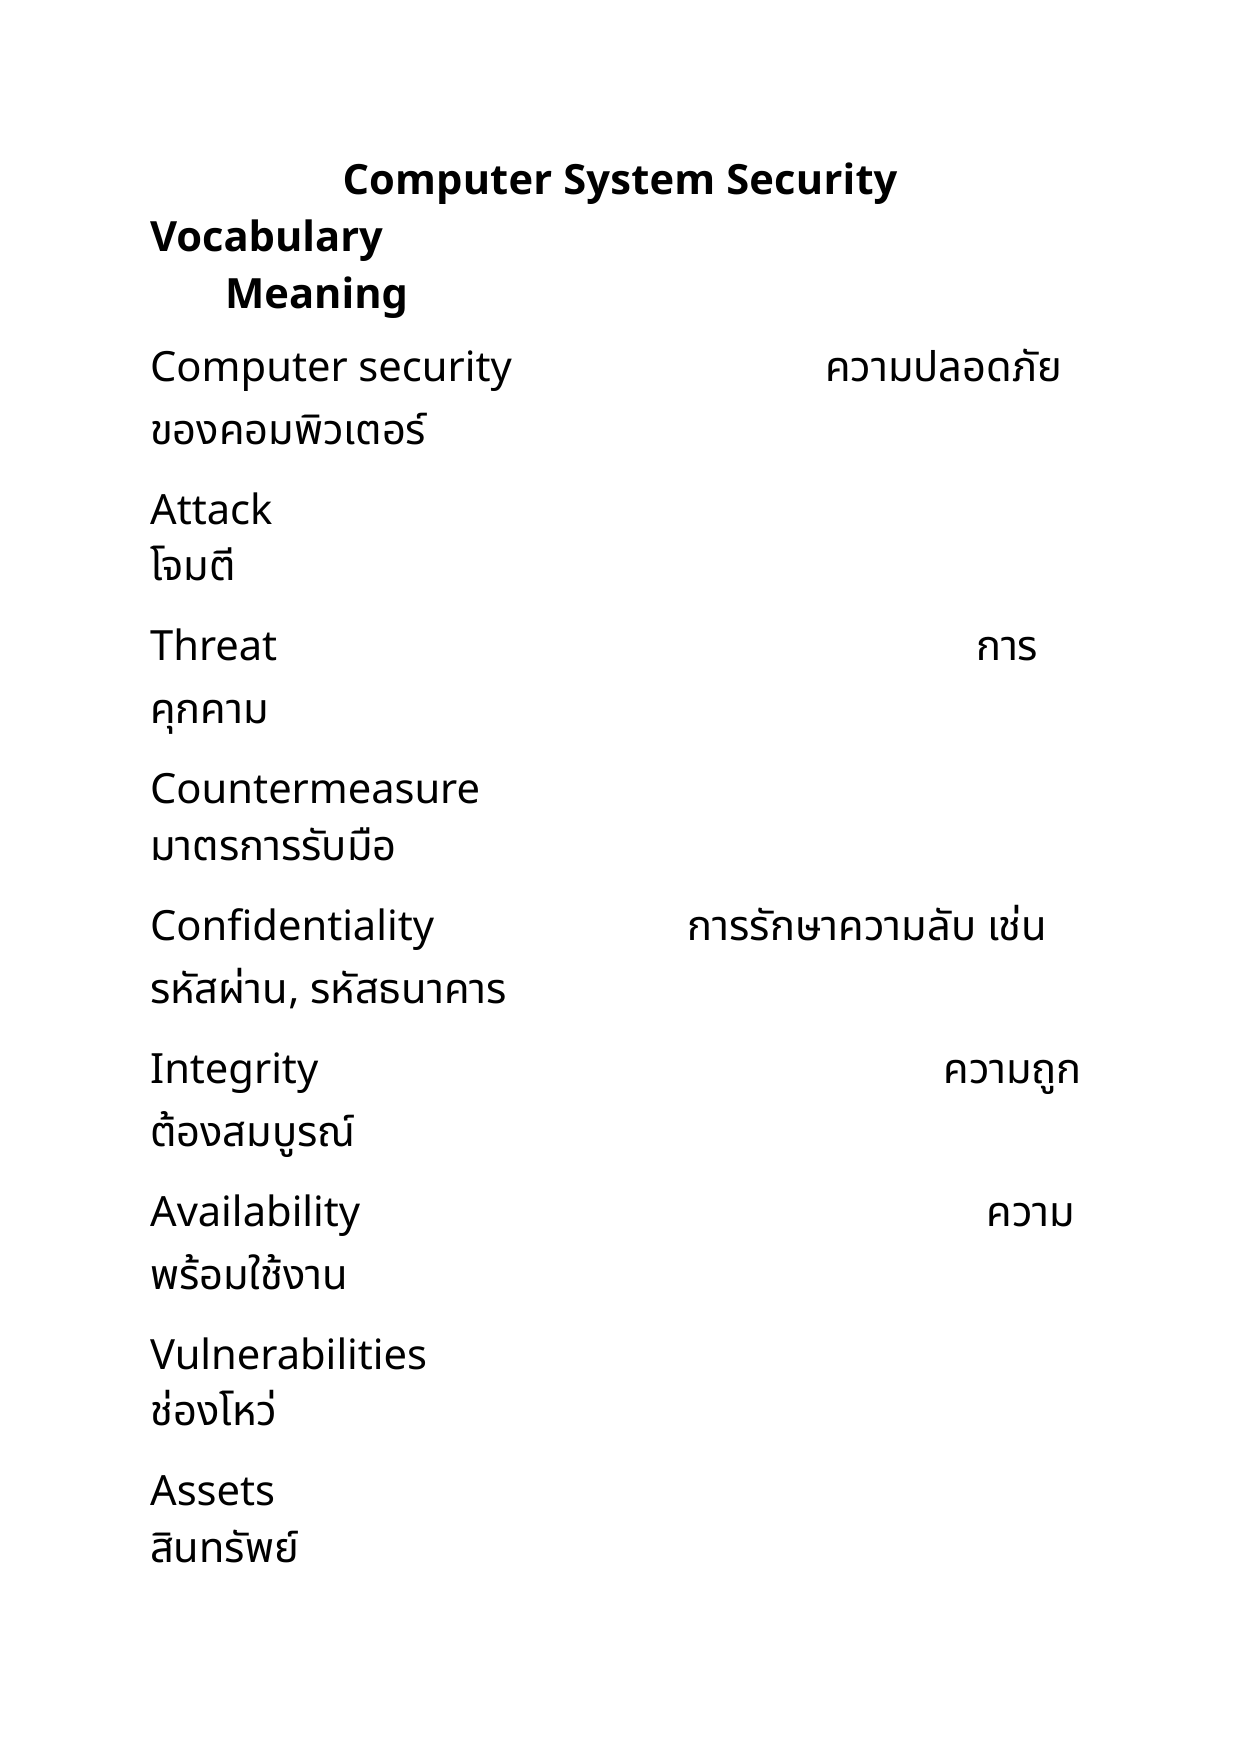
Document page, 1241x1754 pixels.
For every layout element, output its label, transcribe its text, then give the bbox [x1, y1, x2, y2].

text Vocabulary Meaning [150, 207, 1090, 320]
text Threat การคุกคาม [150, 616, 1090, 742]
text Countermeasure มาตรการรับมือ [150, 759, 1090, 879]
text Computer security ความปลอดภัยของคอมพิวเตอร์ [150, 337, 1090, 463]
text Attack โจมตี [150, 480, 1090, 599]
text Computer System Security [150, 150, 1090, 207]
text Vulnerabilities ช่องโหว่ [150, 1325, 1090, 1444]
text Integrity ความถูกต้องสมบูรณ์ [150, 1039, 1090, 1165]
text Assets สินทรัพย์ [150, 1461, 1090, 1581]
text Confidentiality การรักษาความลับ เช่น รหัสผ่าน, รหัสธนาคาร [150, 896, 1090, 1022]
text Availability ความพร้อมใช้งาน [150, 1182, 1090, 1308]
